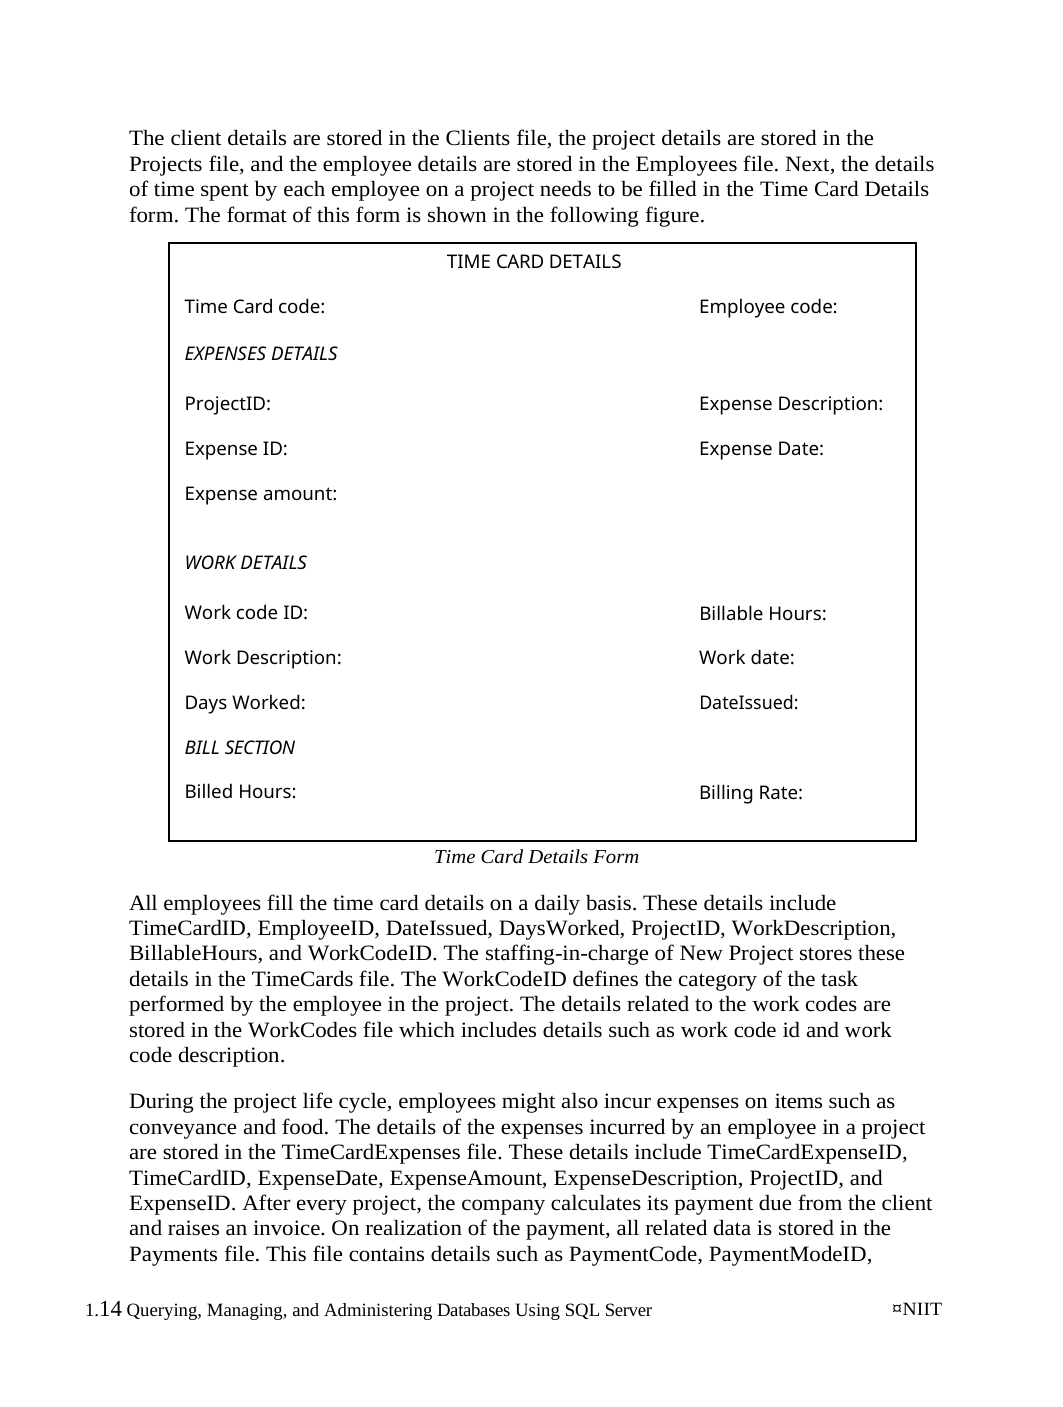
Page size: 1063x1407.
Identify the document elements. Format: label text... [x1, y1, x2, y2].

text Time Card Details Form [434, 230, 992, 868]
text During the project life cycle, employees might also incur expenses on items such as conveyance and food. The details of the expenses incurred by an employee in a project are stored in the TimeCardExpenses file. These details include TimeCardExpenseID, TimeCardID, ExpenseDate, ExpenseAmount, ExpenseDescription, ProjectID, and ExpenseID. After every project, the company calculates its payment due from the client and raises an invoice. On realization of the payment, all related data is stored in the Payments file. This file contains details such as PaymentCode, PaymentModeID, [129, 1088, 942, 1266]
text The client details are stored in the Clients file, the project details are stored in the Projects file, and the employee details are stored in the Employees file. Next, the details of time spent by each employee on a project needs to be filled in the Time Card Details form. The format of this form is shown in the following figure. [129, 125, 939, 227]
text All employees fill the time card details on a daily basis. These details include TimeCardID, EmployeeID, DateIssued, DaysWorked, ProjectID, WorkDescription, BillableHours, and WorkCodeID. The staffing-in-charge of New Project stores these details in the TimeCards file. The WorkCodeID defines the category of the task performed by the employee in the project. The details related to the work codes are stored in the WorkCodes file which includes details such as work code id and work code description. [129, 889, 935, 1067]
